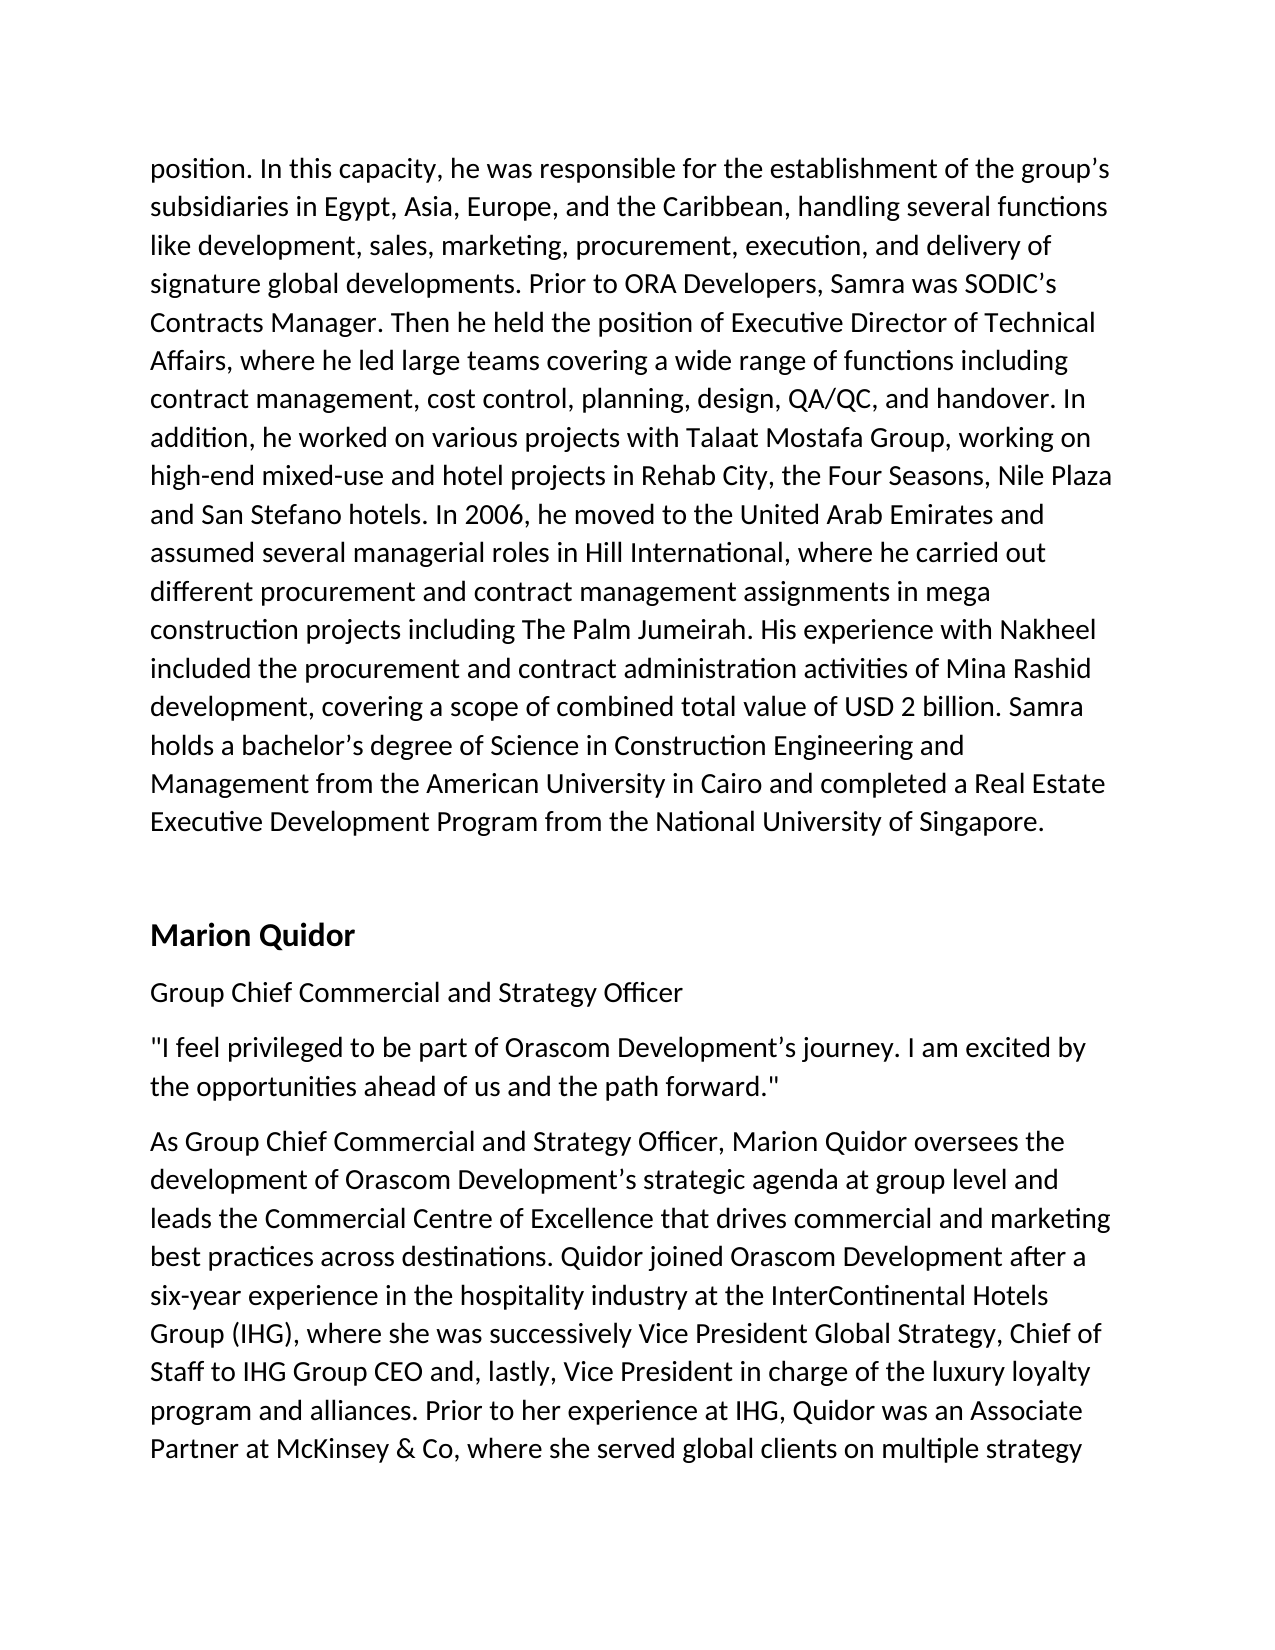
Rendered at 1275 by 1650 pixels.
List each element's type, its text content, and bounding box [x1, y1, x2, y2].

text Marion Quidor [150, 914, 1125, 954]
text Group Chief Commercial and Strategy Officer [150, 974, 1125, 1010]
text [150, 150, 1125, 839]
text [150, 1123, 1125, 1466]
text "I feel privileged to be part of Orascom Development’s journey. I am excited by the opportunities ahead of us and the path forward." [150, 1029, 1125, 1103]
